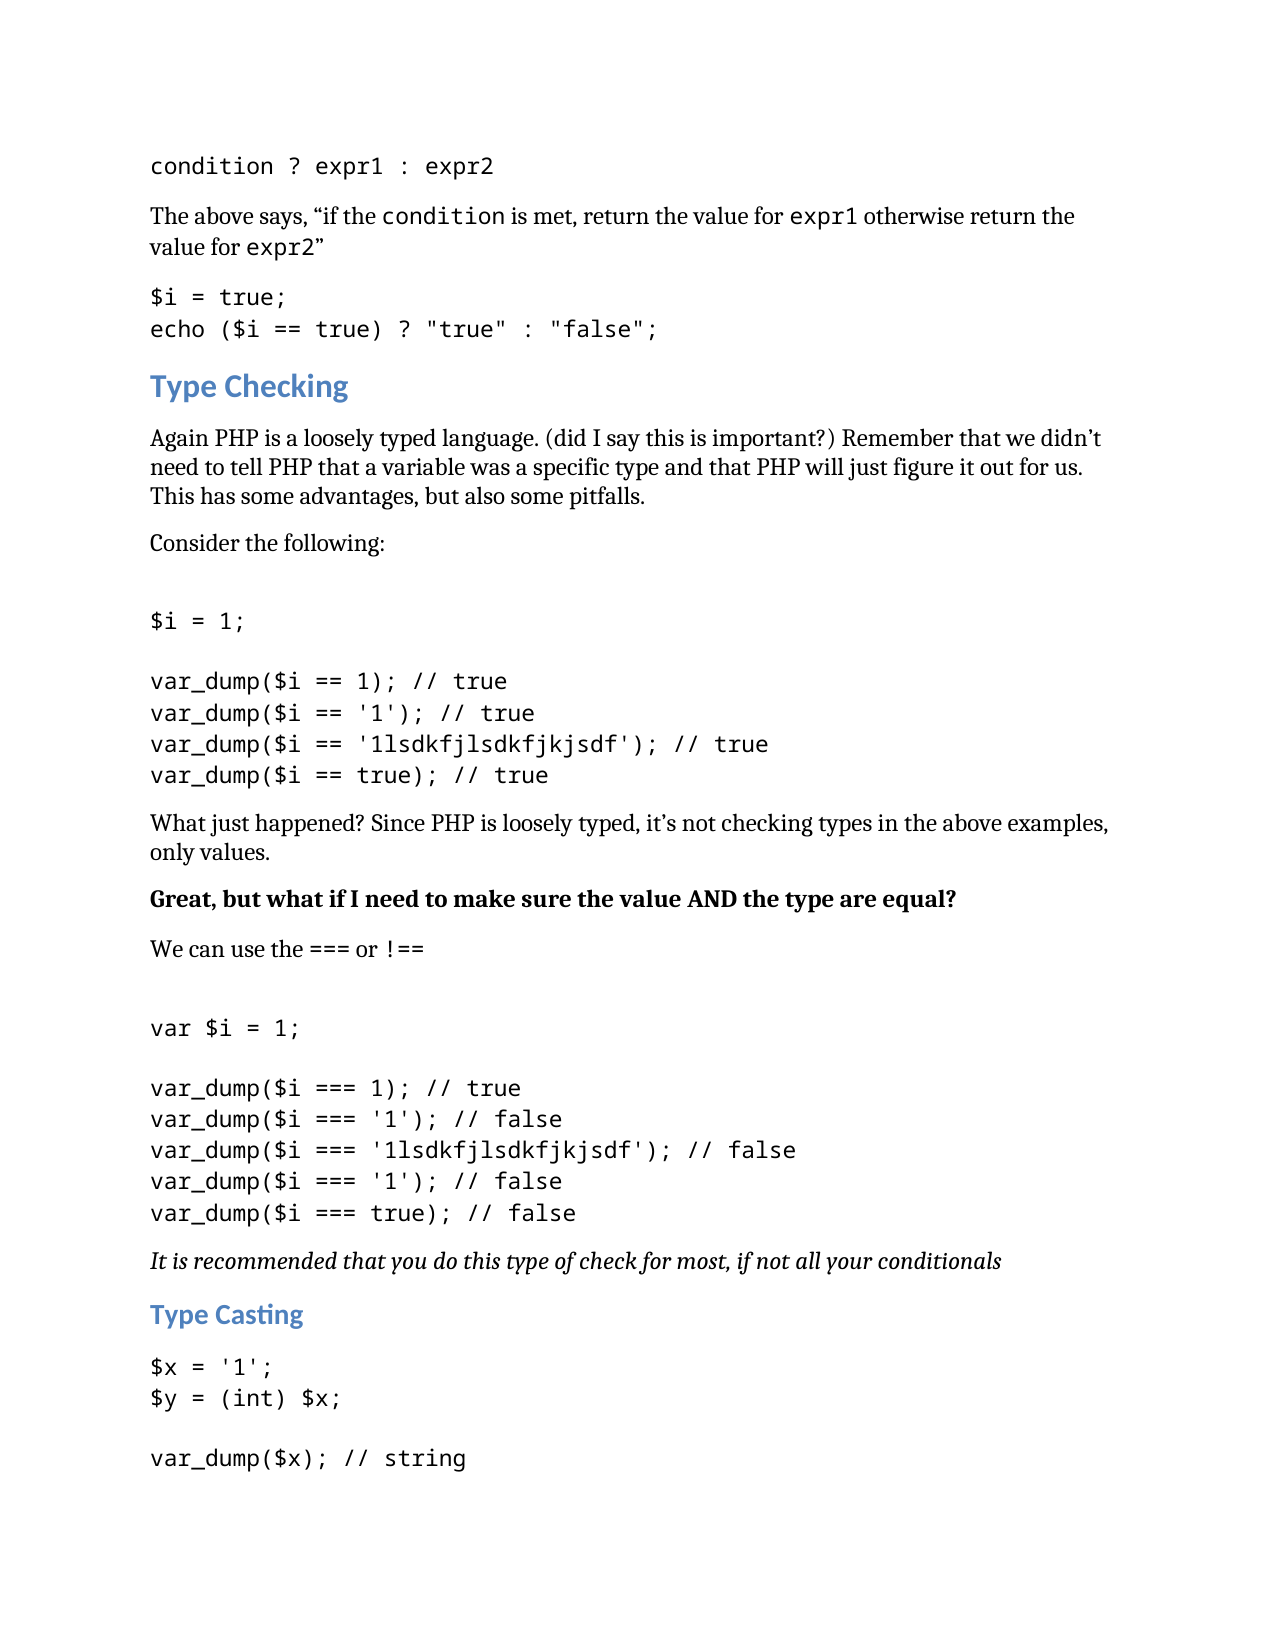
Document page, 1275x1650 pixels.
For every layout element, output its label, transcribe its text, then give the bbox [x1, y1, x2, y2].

text var $i = 1; var_dump($i === 1); // true var_dump($i === '1'); // false var_dump($i === '1lsdkfjlsdkfjkjsdf'); // false var_dump($i === '1'); // false var_dump($i === true); // false [150, 983, 1125, 1228]
text What just happened? Since PHP is loosely typed, it’s not checking types in the above examples, only values. [150, 809, 1125, 867]
subtitle Type Casting [150, 1296, 1125, 1332]
text Great, but what if I need to make sure the value AND the type are equal? [150, 885, 1125, 914]
text $i = true; echo ($i == true) ? "true" : "false"; [150, 281, 1125, 344]
text The above says, “if the condition is met, return the value for expr1 otherwise return the value for expr2” [150, 200, 1125, 262]
text Again PHP is a loosely typed language. (did I say this is important?) Remember that we didn’t need to tell PHP that a variable was a specific type and that PHP will just figure it out for us. This has some advantages, but also some pitfalls. [150, 424, 1125, 510]
text It is recommended that you do this type of check for most, if not all your conditionals [150, 1247, 1125, 1275]
subtitle Type Checking [150, 364, 1125, 405]
text We can use the === or !== [150, 933, 1125, 964]
text $i = 1; var_dump($i == 1); // true var_dump($i == '1'); // true var_dump($i == '1lsdkfjlsdkfjkjsdf'); // true var_dump($i == true); // true [150, 577, 1125, 790]
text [150, 1351, 1125, 1473]
text condition ? expr1 : expr2 [150, 150, 1125, 181]
text Consider the following: [150, 529, 1125, 558]
